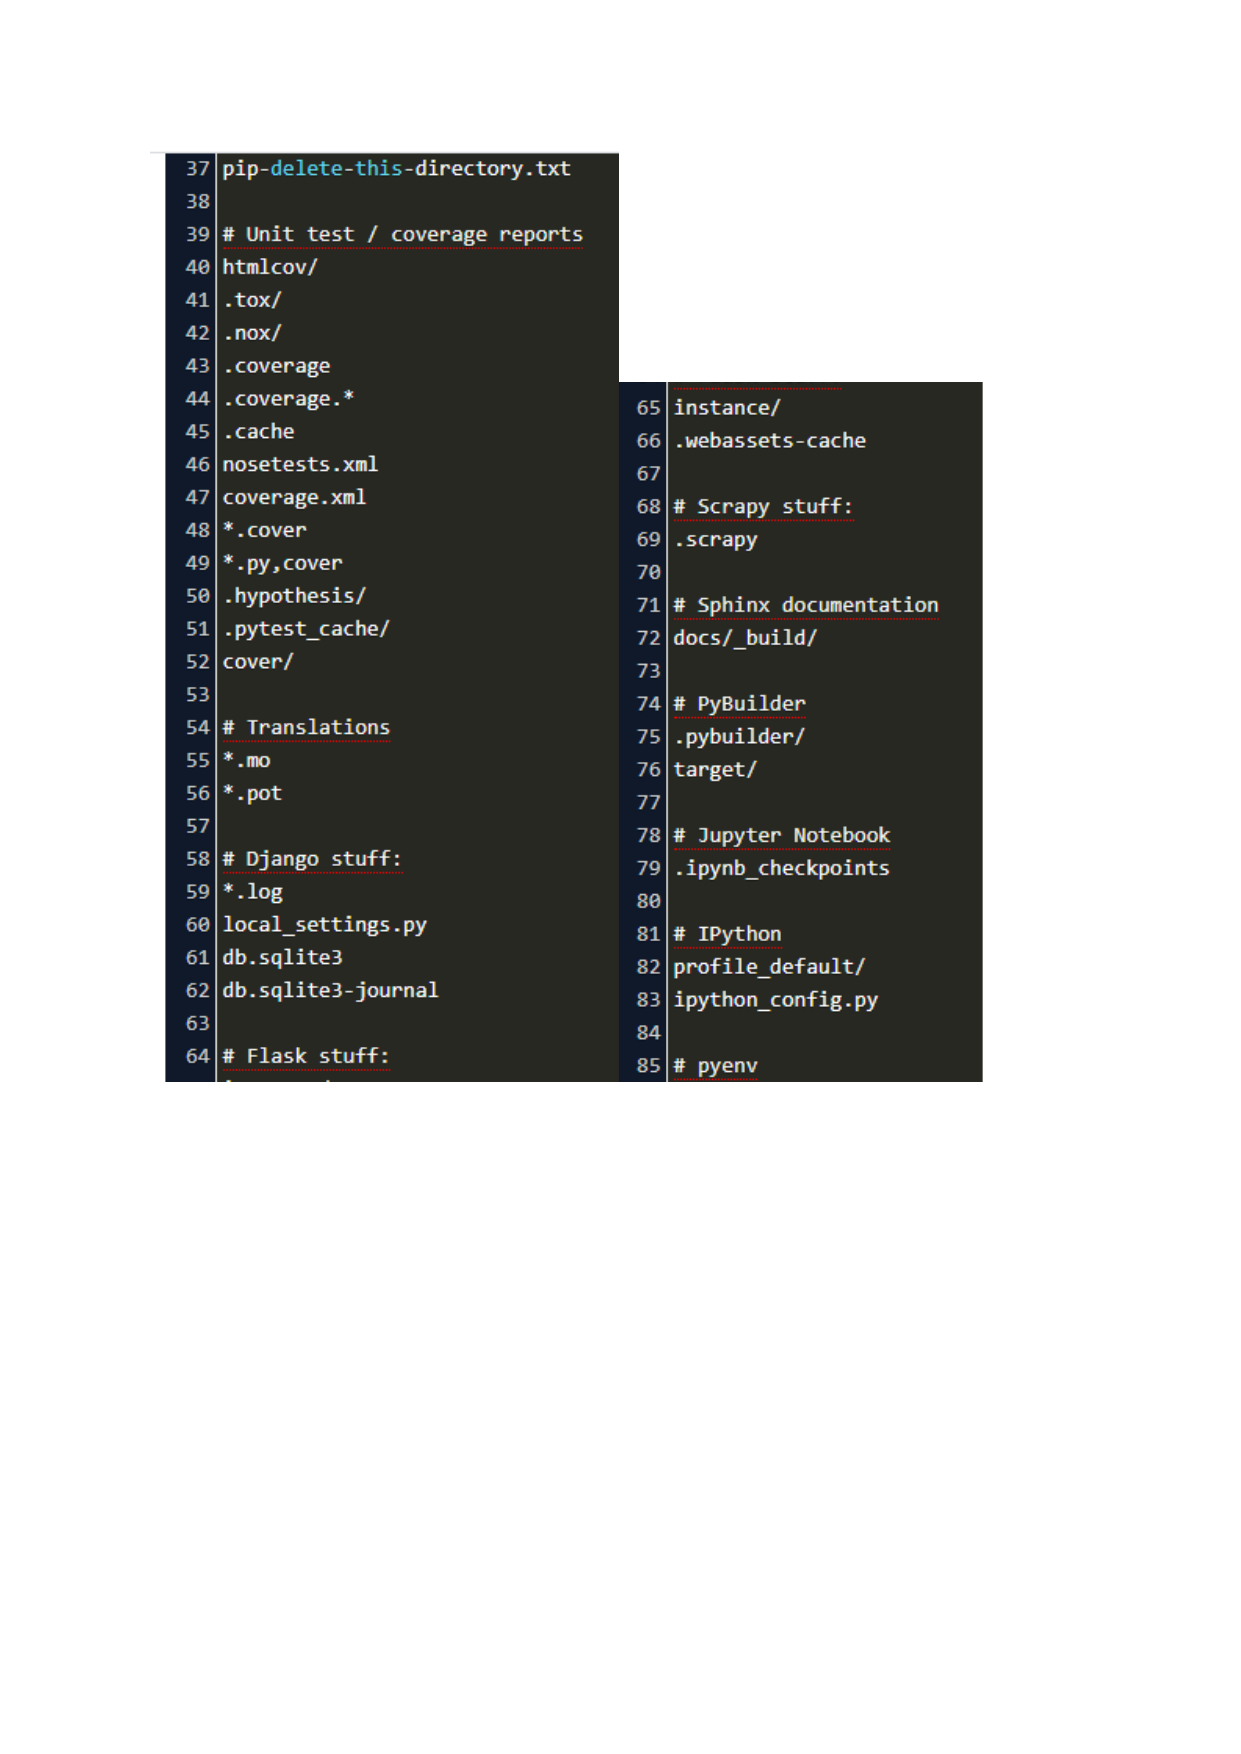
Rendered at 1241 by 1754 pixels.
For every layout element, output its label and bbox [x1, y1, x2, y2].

picture [150, 150, 983, 1082]
